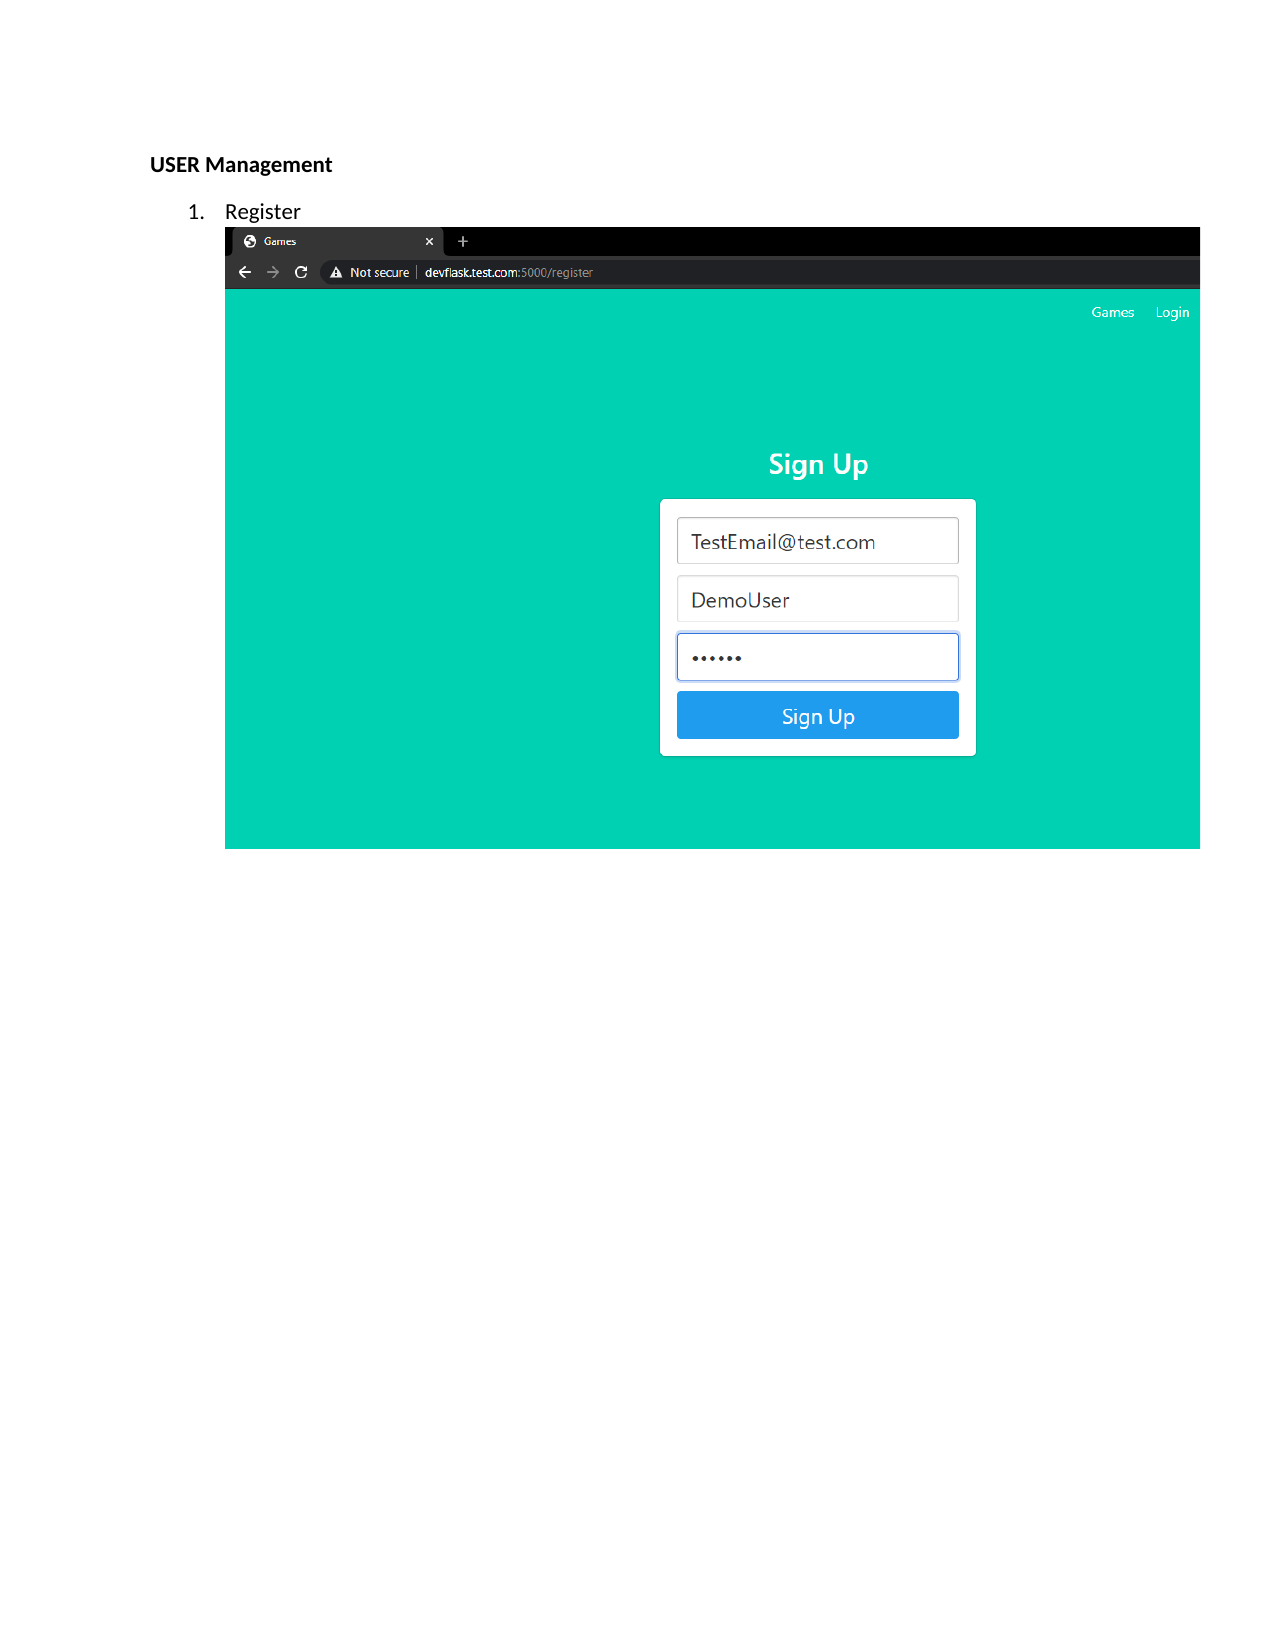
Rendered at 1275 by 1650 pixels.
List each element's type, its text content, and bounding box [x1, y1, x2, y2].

text USER Management [150, 150, 1125, 178]
list Register [187, 197, 1125, 225]
picture [225, 227, 1200, 849]
